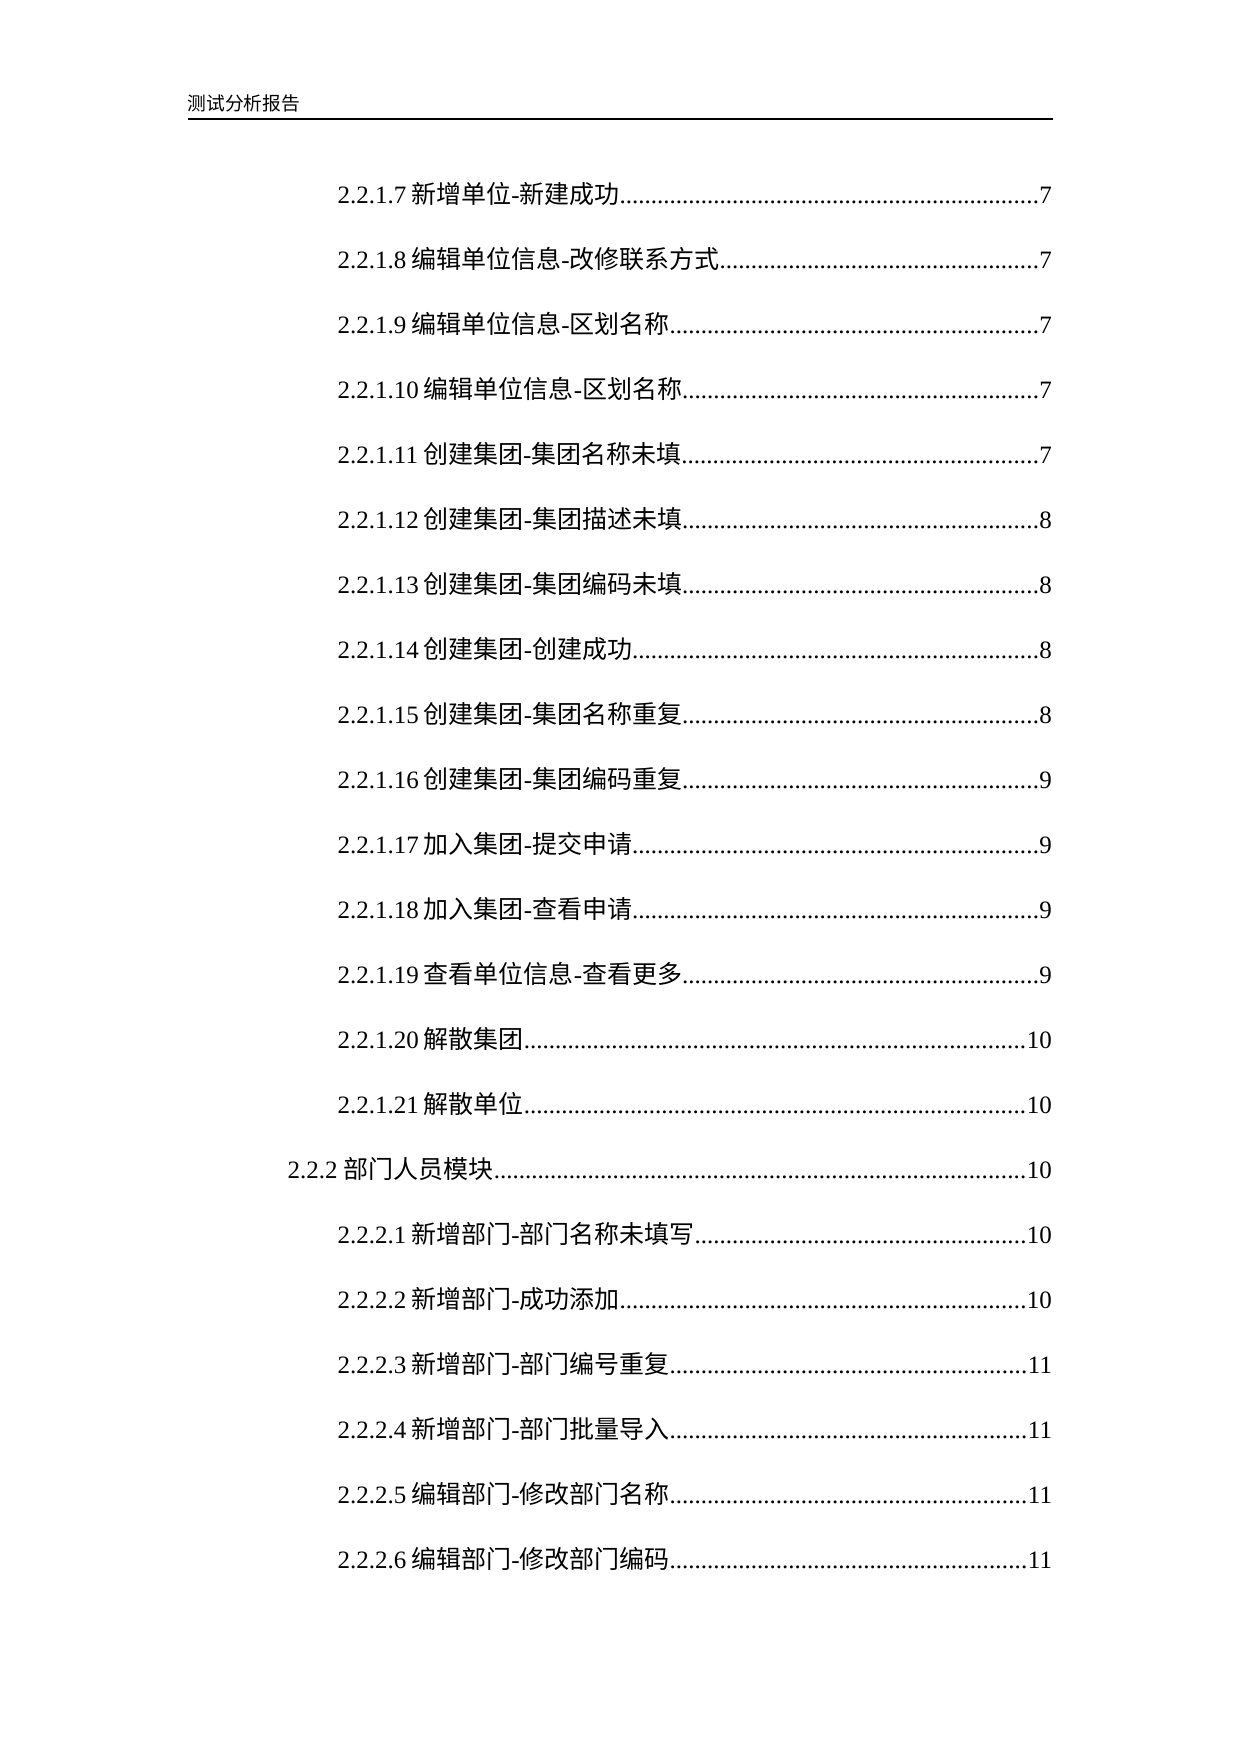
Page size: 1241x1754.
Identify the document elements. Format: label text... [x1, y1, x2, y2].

text 2.2.1.8编辑单位信息-改修联系方式 7 [337, 225, 1053, 290]
text 2.2.2.5编辑部门-修改部门名称 11 [337, 1460, 1053, 1525]
text 2.2.1.19查看单位信息-查看更多 9 [337, 940, 1053, 1005]
text 2.2.1.16创建集团-集团编码重复 9 [337, 745, 1053, 810]
text 2.2.2.2新增部门-成功添加 10 [337, 1265, 1053, 1330]
text 2.2.1.10编辑单位信息-区划名称 7 [337, 355, 1053, 420]
text 2.2.1.11创建集团-集团名称未填 7 [337, 420, 1053, 485]
text 2.2.1.21解散单位 10 [337, 1070, 1053, 1135]
text 2.2.2.3新增部门-部门编号重复 11 [337, 1330, 1053, 1395]
text 2.2.1.7新增单位-新建成功 7 [337, 160, 1053, 225]
text 2.2.1.15创建集团-集团名称重复 8 [337, 680, 1053, 745]
text 2.2.1.17加入集团-提交申请 9 [337, 810, 1053, 875]
text 2.2.1.20解散集团 10 [337, 1005, 1053, 1070]
text 2.2.2 部门人员模块 10 [287, 1135, 1053, 1200]
text 2.2.1.13创建集团-集团编码未填 8 [337, 550, 1053, 615]
text 2.2.1.18加入集团-查看申请 9 [337, 875, 1053, 940]
text 2.2.2.4新增部门-部门批量导入 11 [337, 1395, 1053, 1460]
text 2.2.1.12创建集团-集团描述未填 8 [337, 485, 1053, 550]
text 2.2.2.6编辑部门-修改部门编码 11 [337, 1525, 1053, 1590]
text 2.2.1.9编辑单位信息-区划名称 7 [337, 290, 1053, 355]
text 2.2.1.14创建集团-创建成功 8 [337, 615, 1053, 680]
text 2.2.2.1新增部门-部门名称未填写 10 [337, 1200, 1053, 1265]
